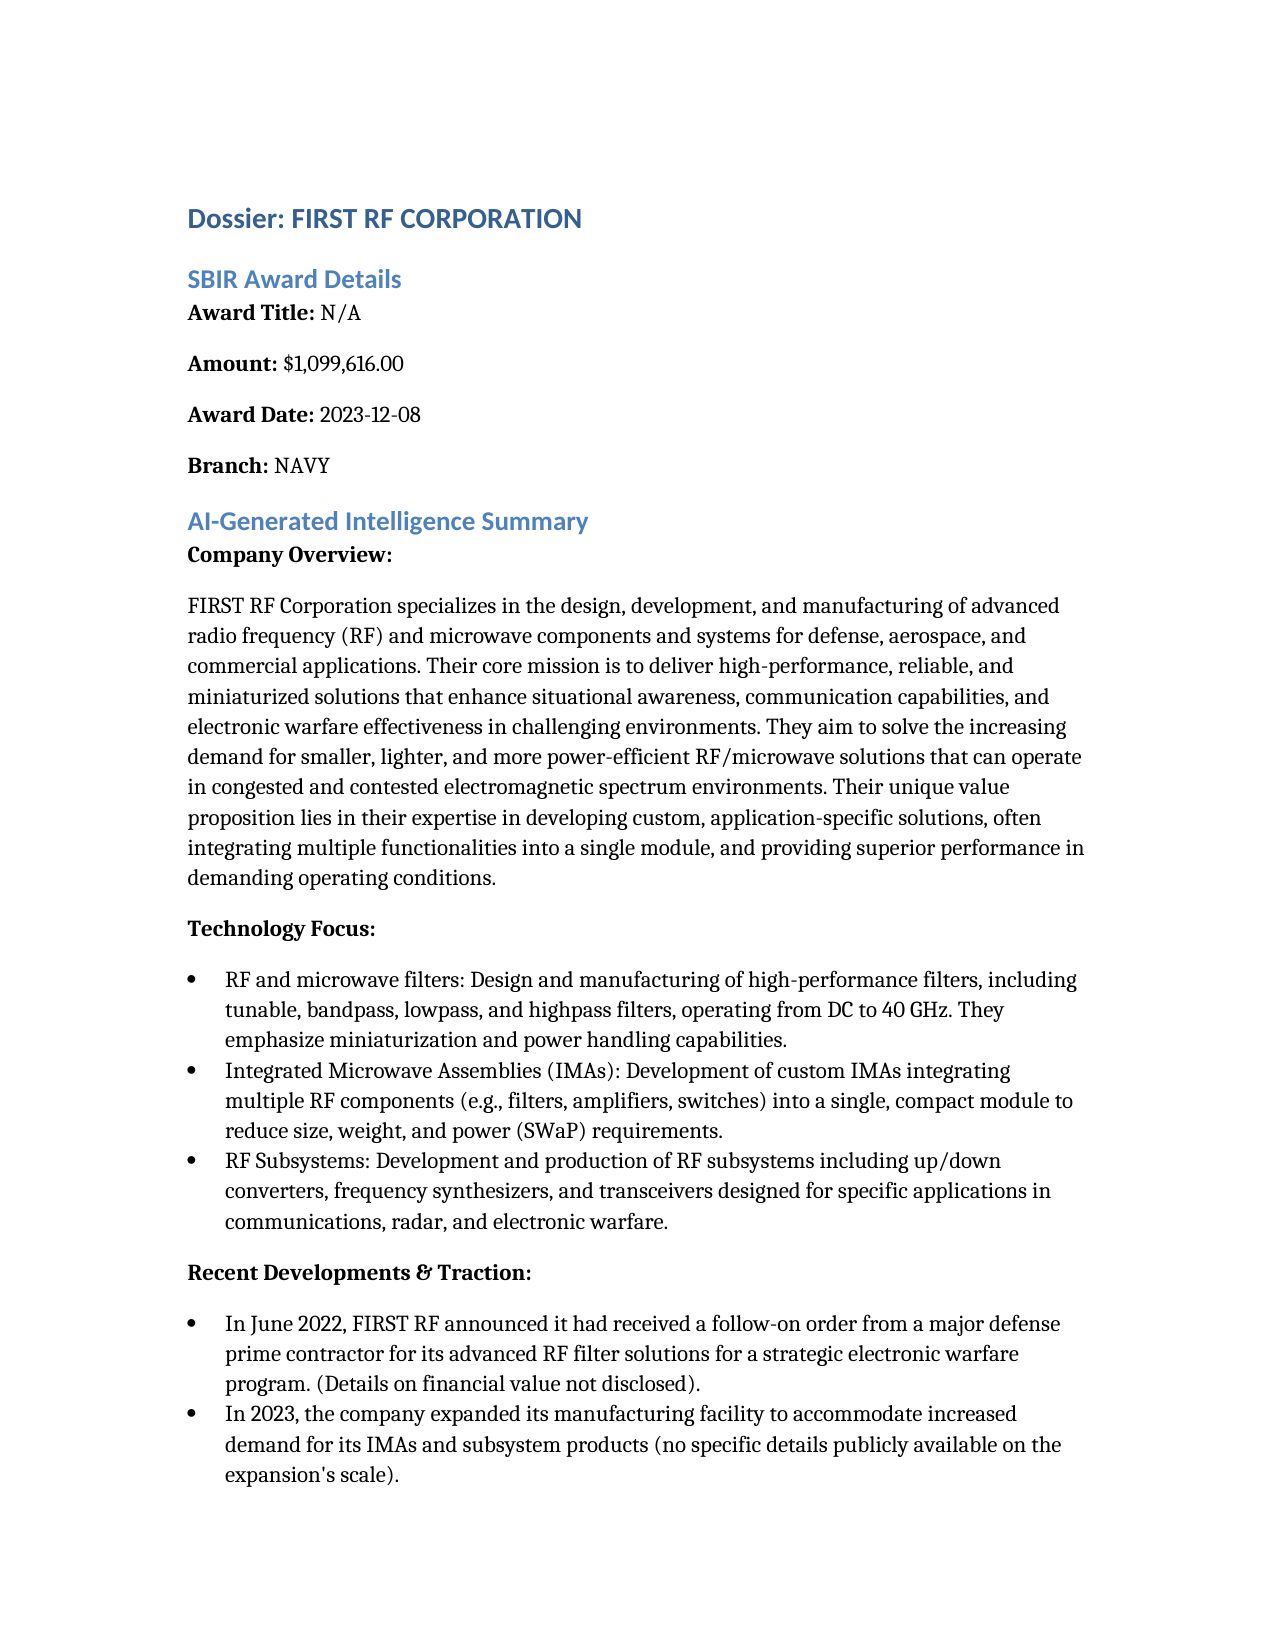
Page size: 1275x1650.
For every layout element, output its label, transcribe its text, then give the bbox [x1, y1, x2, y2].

text Amount: $1,099,616.00 [187, 351, 1087, 377]
text Award Date: 2023-12-08 [187, 402, 1087, 428]
text Recent Developments & Traction: [187, 1259, 1087, 1286]
text FIRST RF Corporation specializes in the design, development, and manufacturing of advanced radio frequency (RF) and microwave components and systems for defense, aerospace, and commercial applications. Their core mission is to deliver high-performance, reliable, and miniaturized solutions that enhance situational awareness, communication capabilities, and electronic warfare effectiveness in challenging environments. They aim to solve the increasing demand for smaller, lighter, and more power-efficient RF/microwave solutions that can operate in congested and contested electromagnetic spectrum environments. Their unique value proposition lies in their expertise in developing custom, application-specific solutions, often integrating multiple functionalities into a single module, and providing superior performance in demanding operating conditions. [187, 593, 1087, 891]
list RF and microwave filters: Design and manufacturing of high-performance filters, including tunable, bandpass, lowpass, and highpass filters, operating from DC to 40 GHz. They emphasize miniaturization and power handling capabilities. [187, 967, 1087, 1053]
subtitle Dossier: FIRST RF CORPORATION [187, 200, 1087, 236]
list In June 2022, FIRST RF announced it had received a follow-on order from a major defense prime contractor for its advanced RF filter solutions for a strategic electronic warfare program. (Details on financial value not disclosed). [187, 1311, 1087, 1397]
text Technology Focus: [187, 916, 1087, 942]
text Award Title: N/A [187, 300, 1087, 326]
list In 2023, the company expanded its manufacturing facility to accommodate increased demand for its IMAs and subsystem products (no specific details publicly available on the expansion's scale). [187, 1401, 1087, 1488]
list RF Subsystems: Development and production of RF subsystems including up/down converters, frequency synthesizers, and transceivers designed for specific applications in communications, radar, and electronic warfare. [187, 1148, 1087, 1235]
text Branch: NAVY [187, 453, 1087, 479]
list Integrated Microwave Assemblies (IMAs): Development of custom IMAs integrating multiple RF components (e.g., filters, amplifiers, switches) into a single, compact module to reduce size, weight, and power (SWaP) requirements. [187, 1057, 1087, 1144]
subtitle AI-Generated Intelligence Summary [187, 504, 1087, 537]
subtitle SBIR Award Details [187, 262, 1087, 295]
text Company Overview: [187, 542, 1087, 568]
